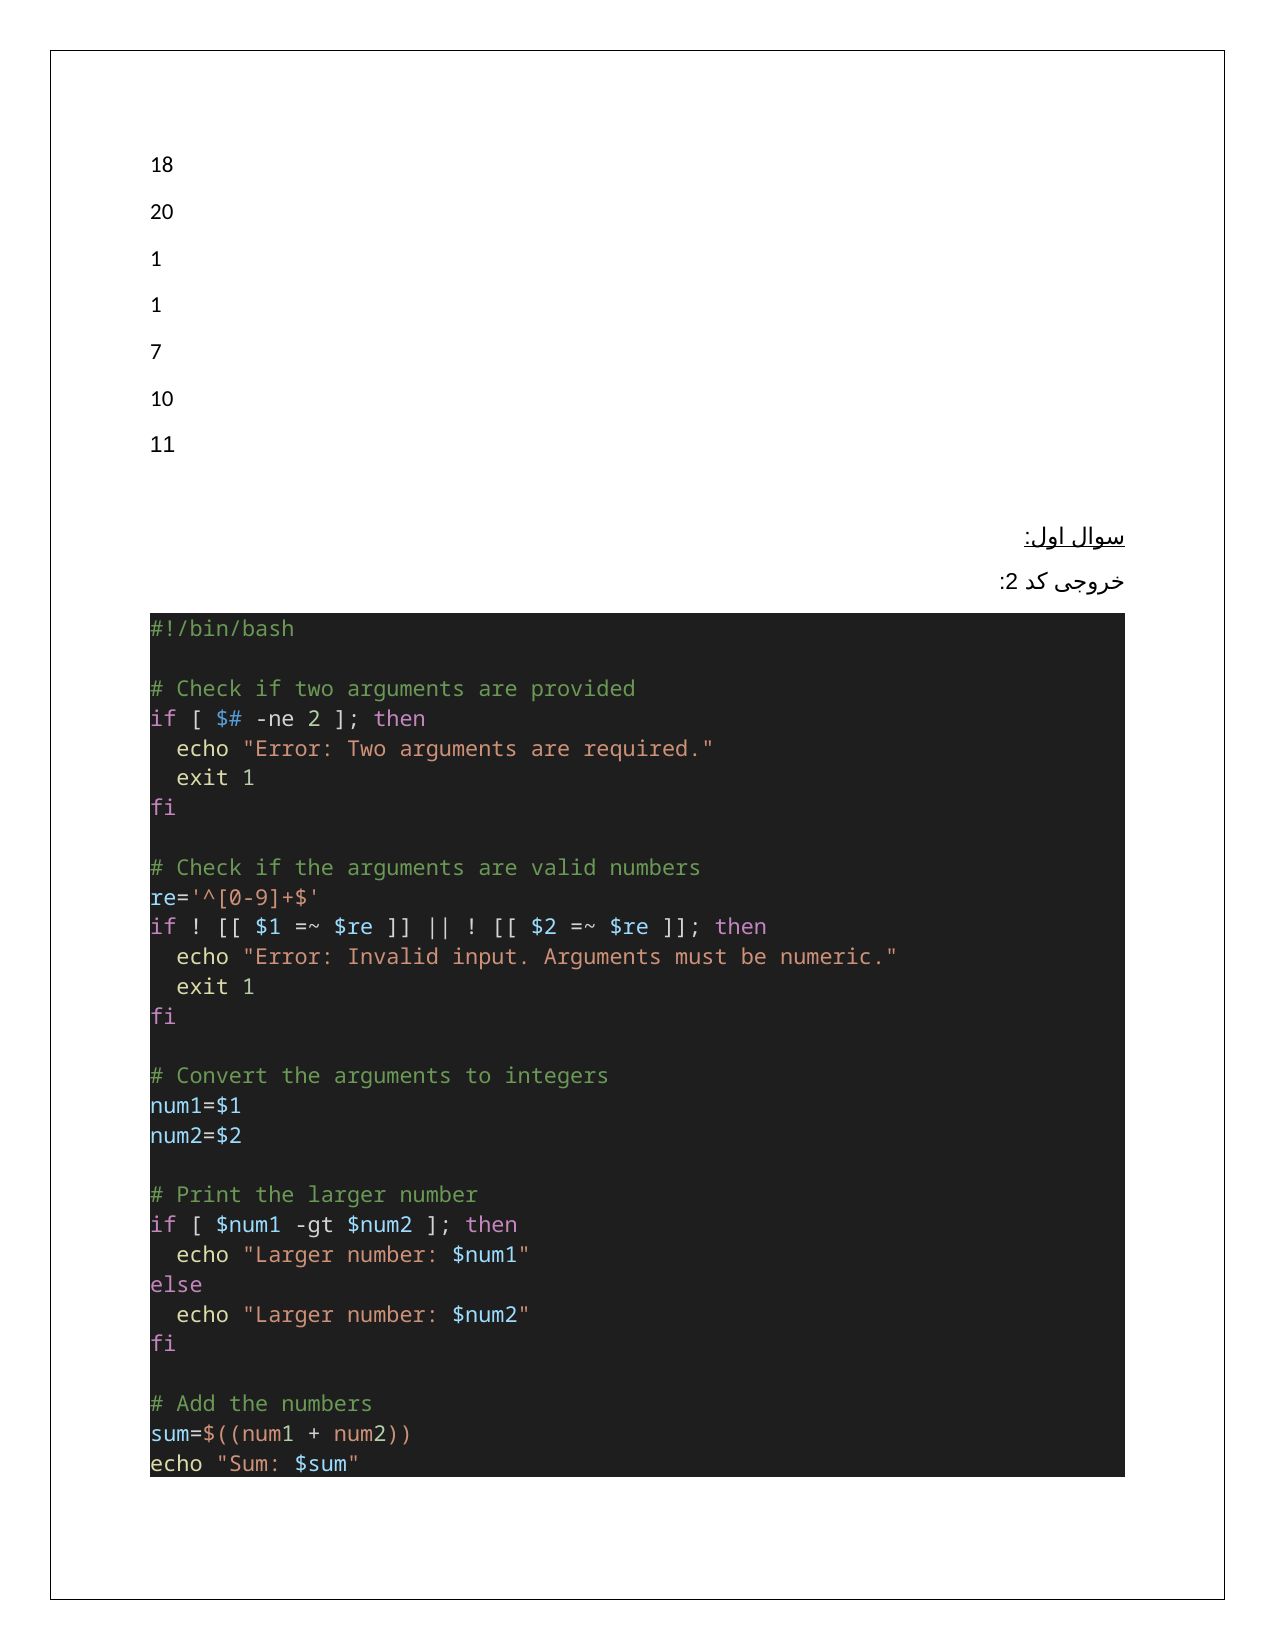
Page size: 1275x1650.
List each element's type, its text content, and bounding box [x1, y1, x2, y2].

text sum=$((num1 + num2)) [150, 1418, 1125, 1448]
text fi [150, 792, 1125, 822]
text 18 [150, 150, 1125, 178]
text echo "Sum: $sum" [150, 1448, 1125, 1477]
text else [150, 1269, 1125, 1299]
text 1 [150, 244, 1125, 272]
text re='^[0-9]+$' [150, 882, 1125, 911]
text if [ $num1 -gt $num2 ]; then [150, 1209, 1125, 1239]
text echo "Larger number: $num2" [150, 1299, 1125, 1328]
text 10 [150, 384, 1125, 412]
text # Add the numbers [150, 1388, 1125, 1418]
text num1=$1 [150, 1090, 1125, 1120]
text echo "Error: Two arguments are required." [150, 733, 1125, 762]
text if ! [[ $1 =~ $re ]] || ! [[ $2 =~ $re ]]; then [150, 911, 1125, 941]
text exit 1 [150, 762, 1125, 792]
text # Print the larger number [150, 1179, 1125, 1209]
text # Check if the arguments are valid numbers [150, 852, 1125, 882]
text # Convert the arguments to integers [150, 1060, 1125, 1090]
text 11 [150, 431, 1125, 458]
text if [ $# -ne 2 ]; then [150, 703, 1125, 733]
text خروجی کد 2: [150, 568, 1125, 595]
text exit 1 [150, 971, 1125, 1001]
text echo "Error: Invalid input. Arguments must be numeric." [150, 941, 1125, 971]
text echo "Larger number: $num1" [150, 1239, 1125, 1269]
text 20 [150, 197, 1125, 225]
text # Check if two arguments are provided [150, 673, 1125, 703]
text 1 [150, 291, 1125, 319]
text سوال اول: [150, 523, 1125, 549]
text fi [150, 1328, 1125, 1358]
text #!/bin/bash [150, 613, 1125, 643]
text fi [150, 1001, 1125, 1031]
text 7 [150, 337, 1125, 366]
text num2=$2 [150, 1120, 1125, 1150]
